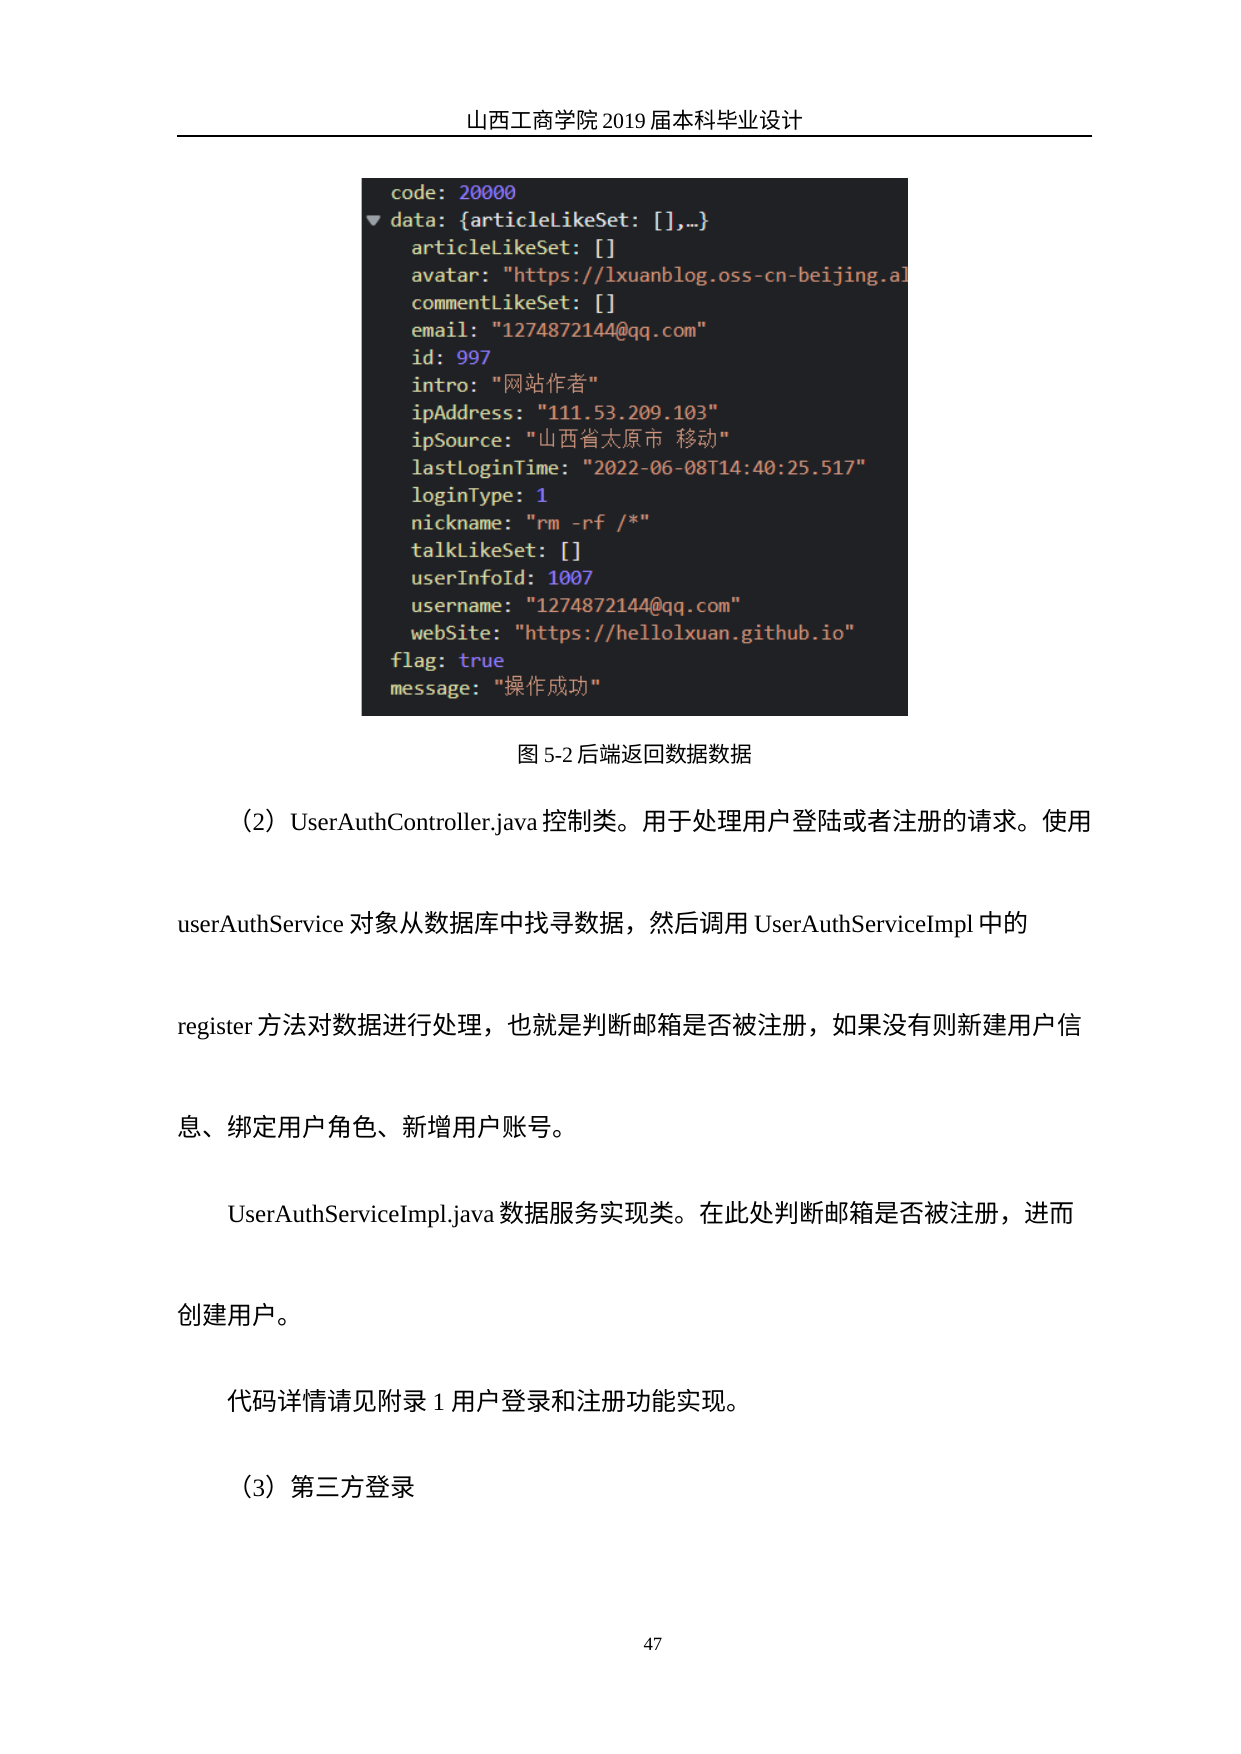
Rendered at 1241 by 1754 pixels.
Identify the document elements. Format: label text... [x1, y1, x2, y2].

text UserAuthServiceImpl.java数据服务实现类。在此处判断邮箱是否被注册，进而创建用户。 [177, 1178, 1092, 1347]
picture [361, 178, 908, 716]
text 图5-2后端返回数据数据 [177, 736, 1092, 770]
text （3）第三方登录 [177, 1452, 1092, 1519]
text 代码详情请见附录1 用户登录和注册功能实现。 [177, 1366, 1092, 1433]
text （2）UserAuthController.java控制类。用于处理用户登陆或者注册的请求。使用userAuthService对象从数据库中找寻数据，然后调用UserAuthServiceImpl中的register方法对数据进行处理，也就是判断邮箱是否被注册，如果没有则新建用户信息、绑定用户角色、新增用户账号。 [177, 786, 1092, 1159]
